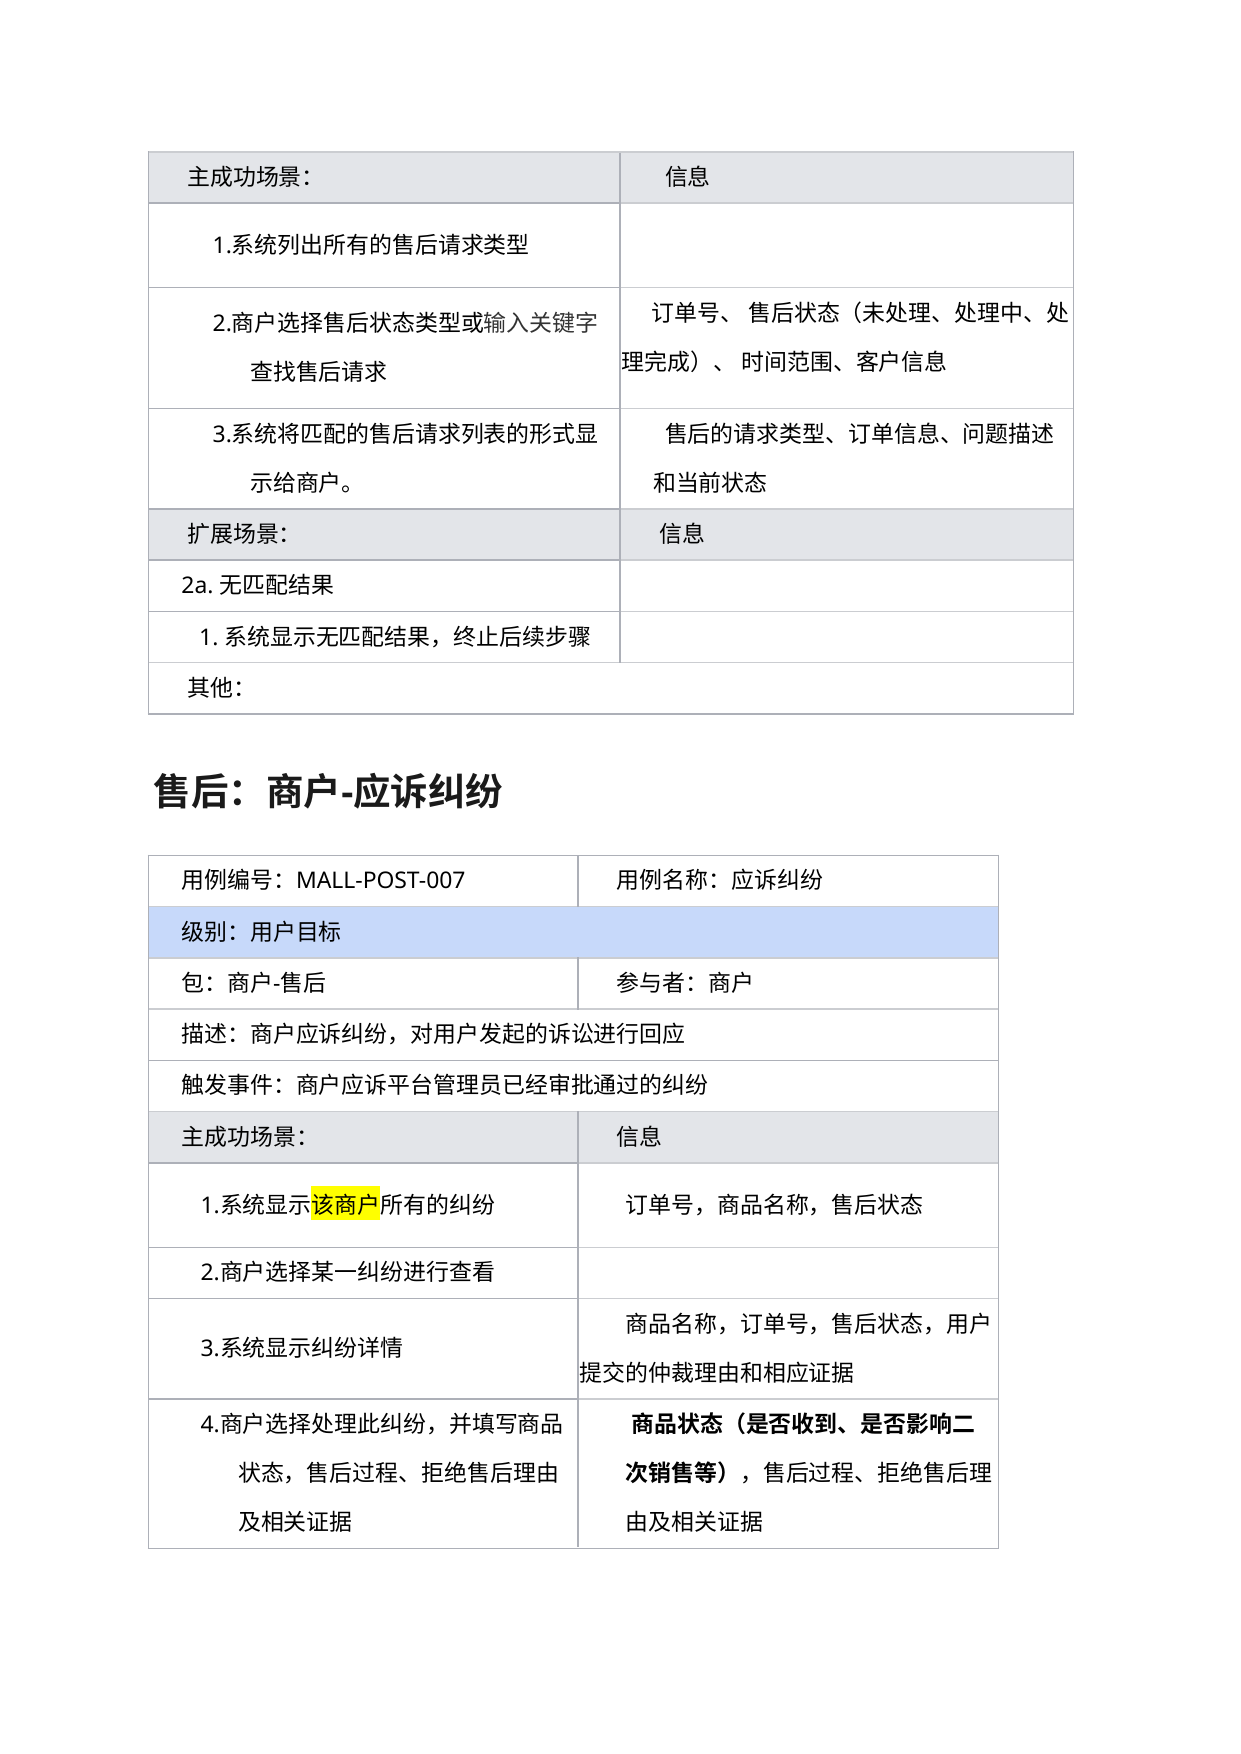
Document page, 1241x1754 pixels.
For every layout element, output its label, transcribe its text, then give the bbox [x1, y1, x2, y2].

table_cell 商品状态（是否收到、是否影响二次销售等），售后过程、拒绝售后理由及相关证据 [579, 1400, 998, 1547]
table_cell 信息 [579, 1112, 998, 1162]
table_cell 订单号，商品名称，售后状态 [579, 1164, 998, 1246]
table_cell 扩展场景： [149, 510, 619, 559]
table_cell 4.商户选择处理此纠纷，并填写商品状态，售后过程、拒绝售后理由及相关证据 [149, 1400, 577, 1547]
table_cell [621, 561, 1073, 611]
table_cell 1. 系统显示无匹配结果，终止后续步骤 [149, 612, 619, 662]
table_cell [621, 204, 1073, 287]
table_cell 1.系统显示该商户所有的纠纷 [149, 1164, 577, 1246]
table_cell 2.商户选择售后状态类型或输入关键字查找售后请求 [149, 288, 619, 408]
table_cell 参与者：商户 [579, 959, 998, 1008]
table_cell 描述：商户应诉纠纷，对用户发起的诉讼进行回应 [149, 1010, 998, 1059]
table_cell 3.系统将匹配的售后请求列表的形式显示给商户。 [149, 409, 619, 508]
table_cell 级别：用户目标 [149, 907, 998, 957]
table_cell 其他： [149, 663, 1073, 713]
table_cell 2a. 无匹配结果 [149, 561, 619, 611]
table_cell 主成功场景： [149, 1112, 577, 1162]
table_cell 售后的请求类型、订单信息、问题描述和当前状态 [621, 409, 1073, 508]
table_cell 信息 [621, 510, 1073, 559]
table_cell 主成功场景： [149, 153, 619, 202]
table_cell 信息 [621, 153, 1073, 202]
table_cell [579, 1248, 998, 1298]
table_cell 1.系统列出所有的售后请求类型 [149, 204, 619, 287]
table_cell 包：商户-售后 [149, 959, 577, 1008]
table_cell 商品名称，订单号，售后状态，用户提交的仲裁理由和相应证据 [579, 1299, 998, 1398]
table_cell 2.商户选择某一纠纷进行查看 [149, 1248, 577, 1298]
table_header 用例编号：MALL-POST-007 [149, 856, 577, 906]
table_header 用例名称：应诉纠纷 [579, 856, 998, 906]
table_cell 触发事件：商户应诉平台管理员已经审批通过的纠纷 [149, 1061, 998, 1111]
subtitle 售后：商户-应诉纠纷 [148, 762, 1093, 816]
table_cell [621, 612, 1073, 662]
table_cell 订单号、 售后状态（未处理、处理中、处理完成）、 时间范围、客户信息 [621, 288, 1073, 408]
table_cell 3.系统显示纠纷详情 [149, 1299, 577, 1398]
